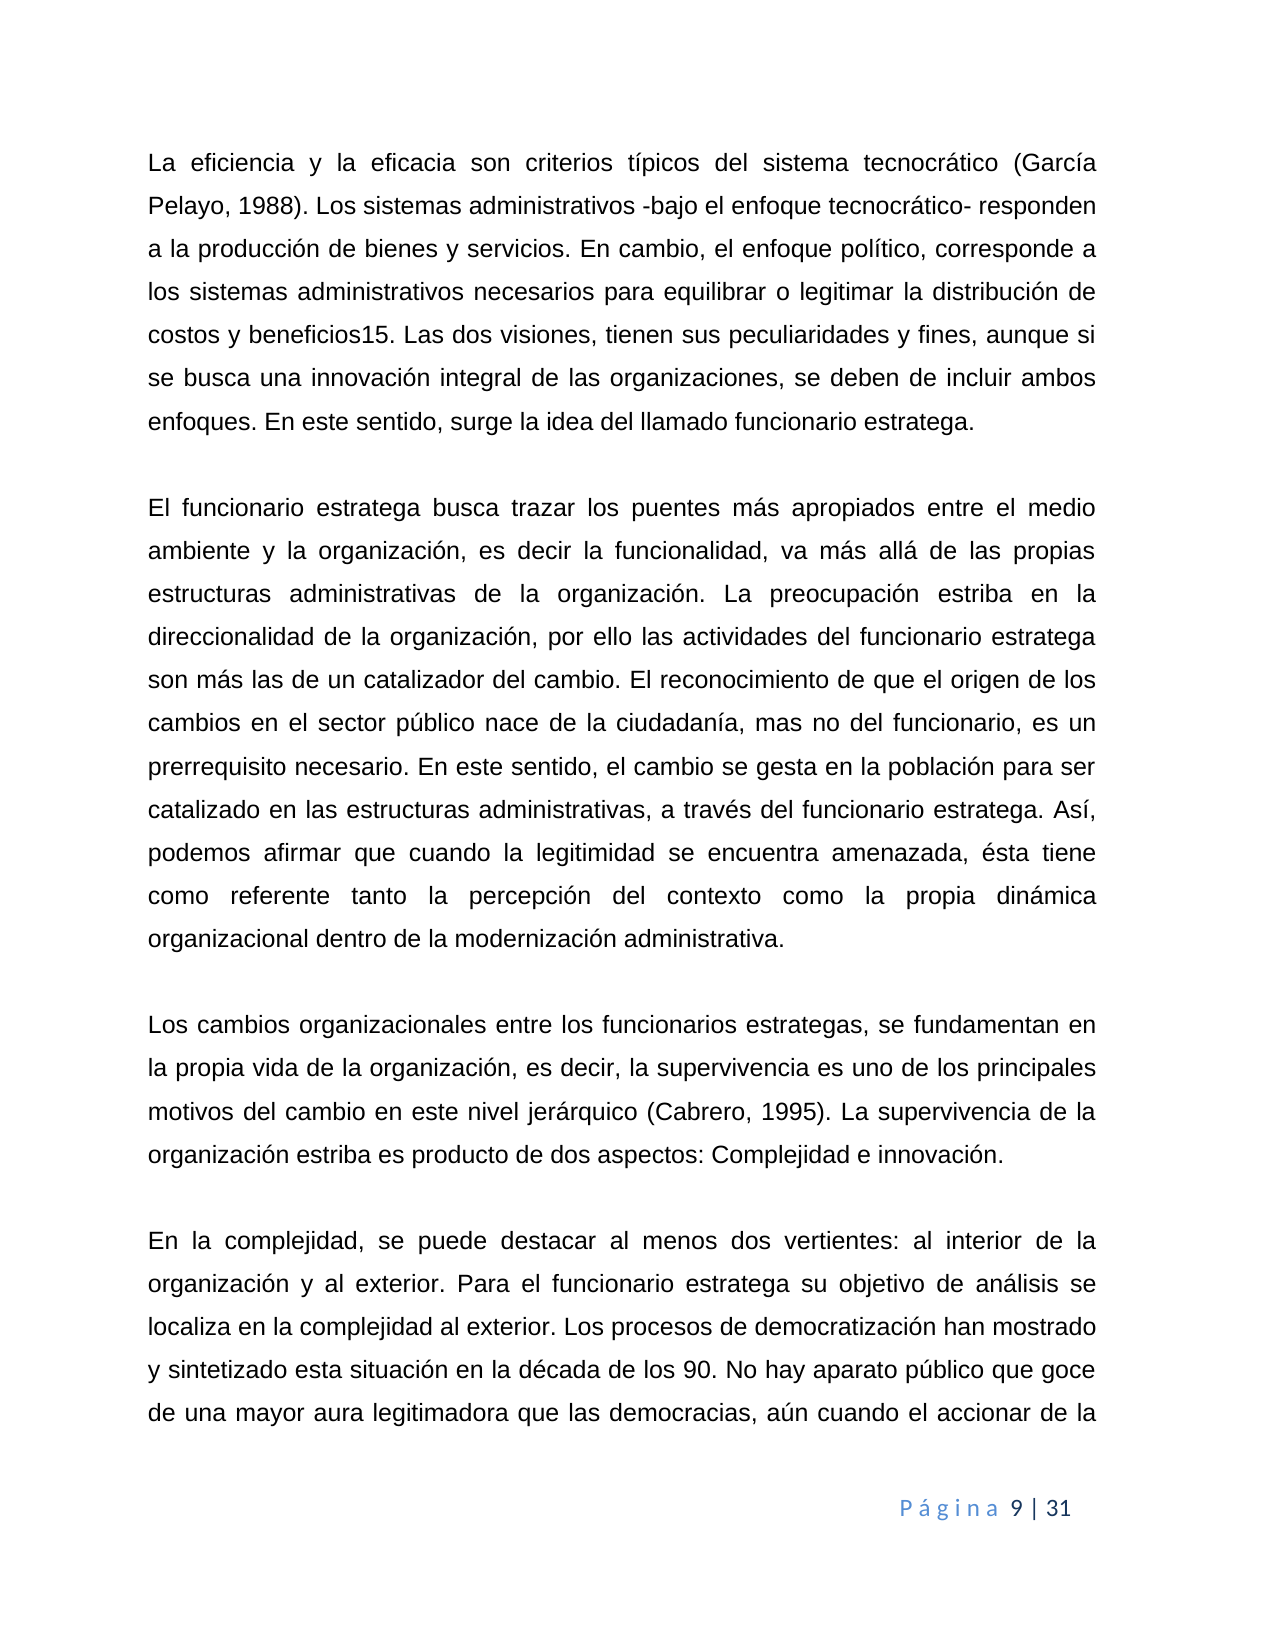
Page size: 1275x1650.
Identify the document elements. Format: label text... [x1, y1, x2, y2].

text Los cambios organizacionales entre los funcionarios estrategas, se fundamentan en la propia vida de la organización, es decir, la supervivencia es uno de los principales motivos del cambio en este nivel jerárquico (Cabrero, 1995). La supervivencia de la organización estriba es producto de dos aspectos: Complejidad e innovación. [148, 1010, 1098, 1168]
text El funcionario estratega busca trazar los puentes más apropiados entre el medio ambiente y la organización, es decir la funcionalidad, va más allá de las propias estructuras administrativas de la organización. La preocupación estriba en la direccionalidad de la organización, por ello las actividades del funcionario estratega son más las de un catalizador del cambio. El reconocimiento de que el origen de los cambios en el sector público nace de la ciudadanía, mas no del funcionario, es un prerrequisito necesario. En este sentido, el cambio se gesta en la población para ser catalizado en las estructuras administrativas, a través del funcionario estratega. Así, podemos afirmar que cuando la legitimidad se encuentra amenazada, ésta tiene como referente tanto la percepción del contexto como la propia dinámica organizacional dentro de la modernización administrativa. [148, 493, 1098, 953]
text La eficiencia y la eficacia son criterios típicos del sistema tecnocrático (García Pelayo, 1988). Los sistemas administrativos -bajo el enfoque tecnocrático- responden a la producción de bienes y servicios. En cambio, el enfoque político, corresponde a los sistemas administrativos necesarios para equilibrar o legitimar la distribución de costos y beneficios15. Las dos visiones, tienen sus peculiaridades y fines, aunque si se busca una innovación integral de las organizaciones, se deben de incluir ambos enfoques. En este sentido, surge la idea del llamado funcionario estratega. [148, 148, 1098, 435]
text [148, 1226, 1098, 1427]
